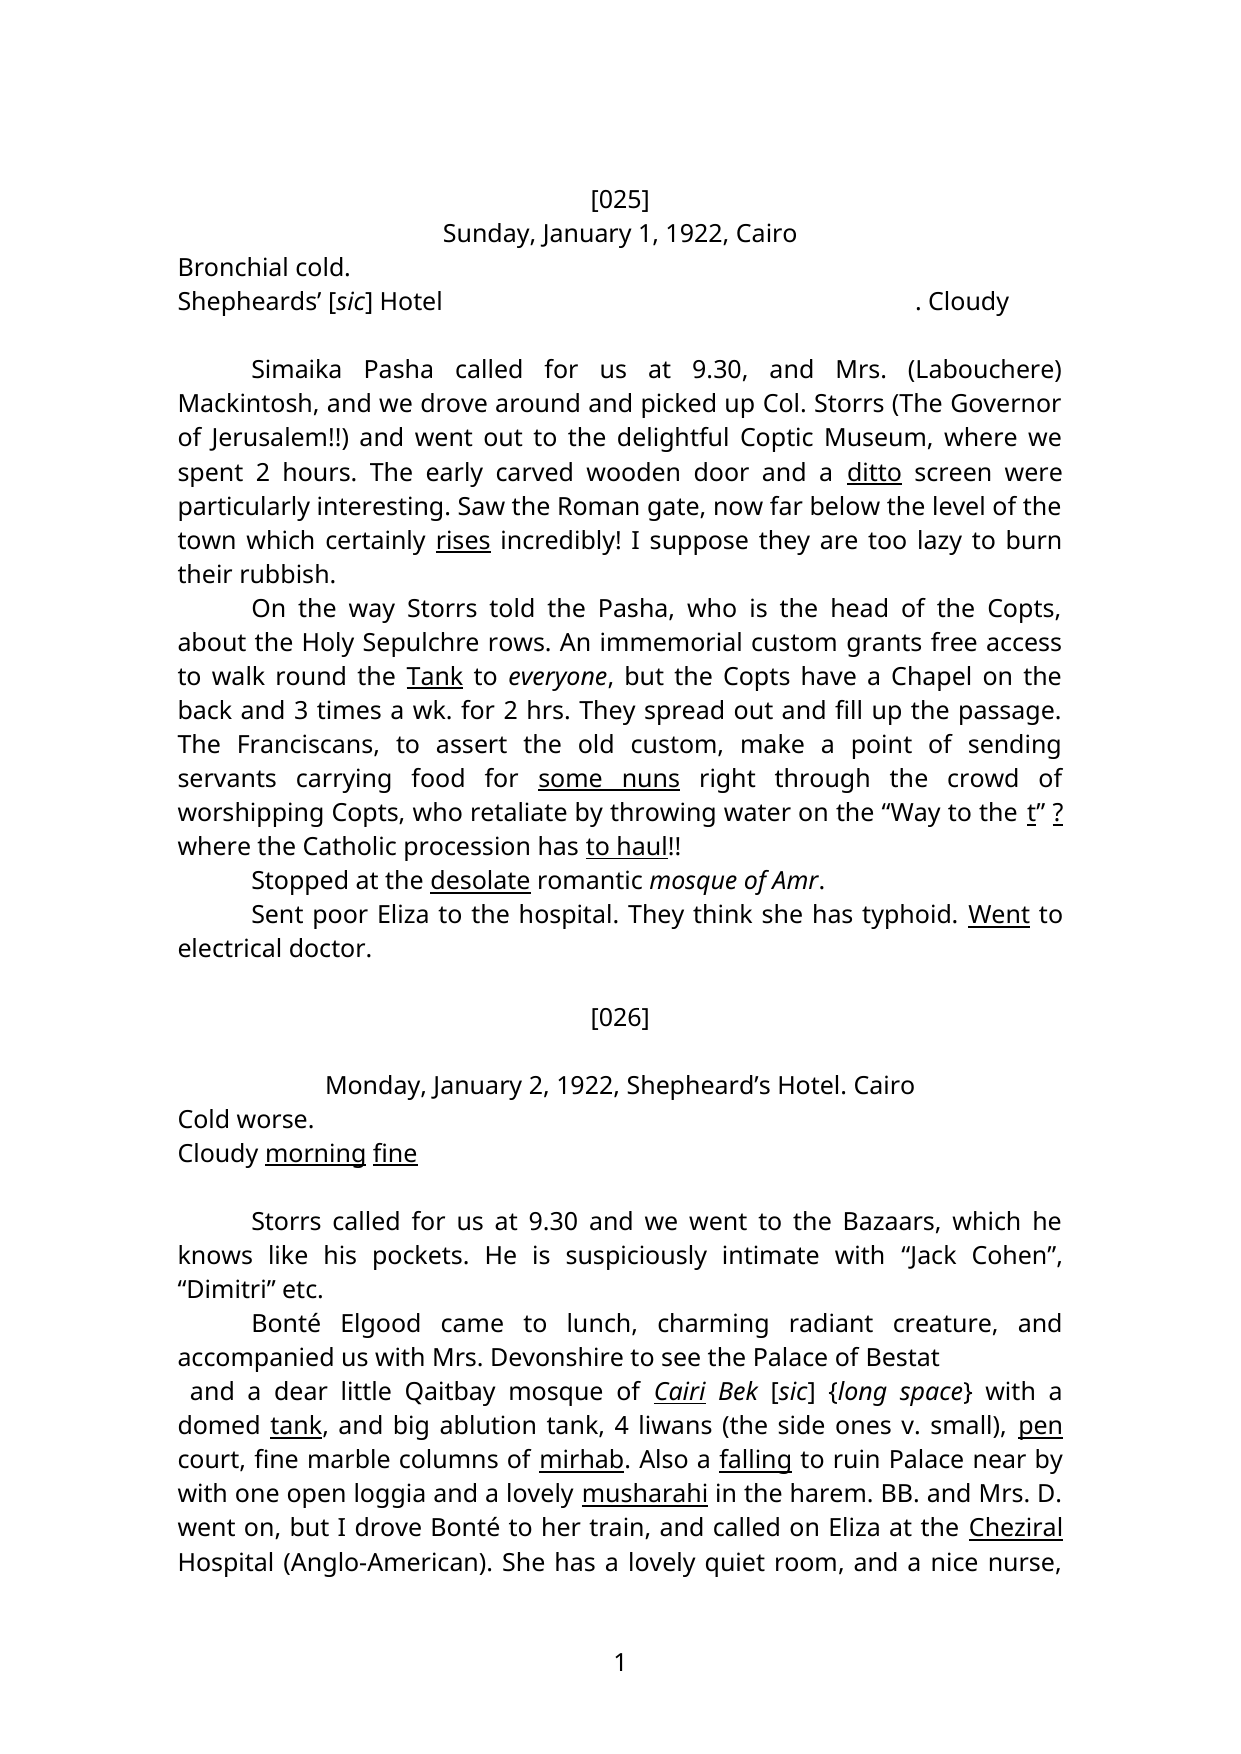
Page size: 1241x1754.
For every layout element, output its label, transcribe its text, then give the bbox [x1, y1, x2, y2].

text Monday, January 2, 1922, Shepheard’s Hotel. Cairo [177, 1067, 1063, 1101]
text Storrs called for us at 9.30 and we went to the Bazaars, which he knows like his pockets. He is suspiciously intimate with “Jack Cohen”, “Dimitri” etc. [177, 1203, 1063, 1306]
text Bronchial cold. [177, 250, 1063, 284]
text Simaika Pasha called for us at 9.30, and Mrs. (Labouchere) Mackintosh, and we drove around and picked up Col. Storrs (The Governor of Jerusalem!!) and went out to the delightful Coptic Museum, where we spent 2 hours. The early carved wooden door and a ditto screen were particularly interesting. Saw the Roman gate, now far below the level of the town which certainly rises incredibly! I suppose they are too lazy to burn their rubbish. [177, 352, 1063, 590]
text Cold worse. [177, 1101, 1063, 1135]
text [025] [177, 182, 1063, 216]
text Cloudy morning fine [177, 1135, 1063, 1169]
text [177, 1374, 1063, 1578]
text On the way Storrs told the Pasha, who is the head of the Copts, about the Holy Sepulchre rows. An immemorial custom grants free access to walk round the Tank to everyone, but the Copts have a Chapel on the back and 3 times a wk. for 2 hrs. They spread out and fill up the passage. The Franciscans, to assert the old custom, make a point of sending servants carrying food for some nuns right through the crowd of worshipping Copts, who retaliate by throwing water on the “Way to the t” ? where the Catholic procession has to haul!! [177, 590, 1063, 863]
text Sunday, January 1, 1922, Cairo [177, 216, 1063, 250]
text Bonté Elgood came to lunch, charming radiant creature, and accompanied us with Mrs. Devonshire to see the Palace of Bestat [177, 1306, 1063, 1374]
text Sent poor Eliza to the hospital. They think she has typhoid. Went to electrical doctor. [177, 897, 1063, 965]
text [026] [177, 999, 1063, 1033]
text Shepheards’ [sic] Hotel . Cloudy [177, 284, 1063, 318]
text Stopped at the desolate romantic mosque of Amr. [177, 863, 1063, 897]
